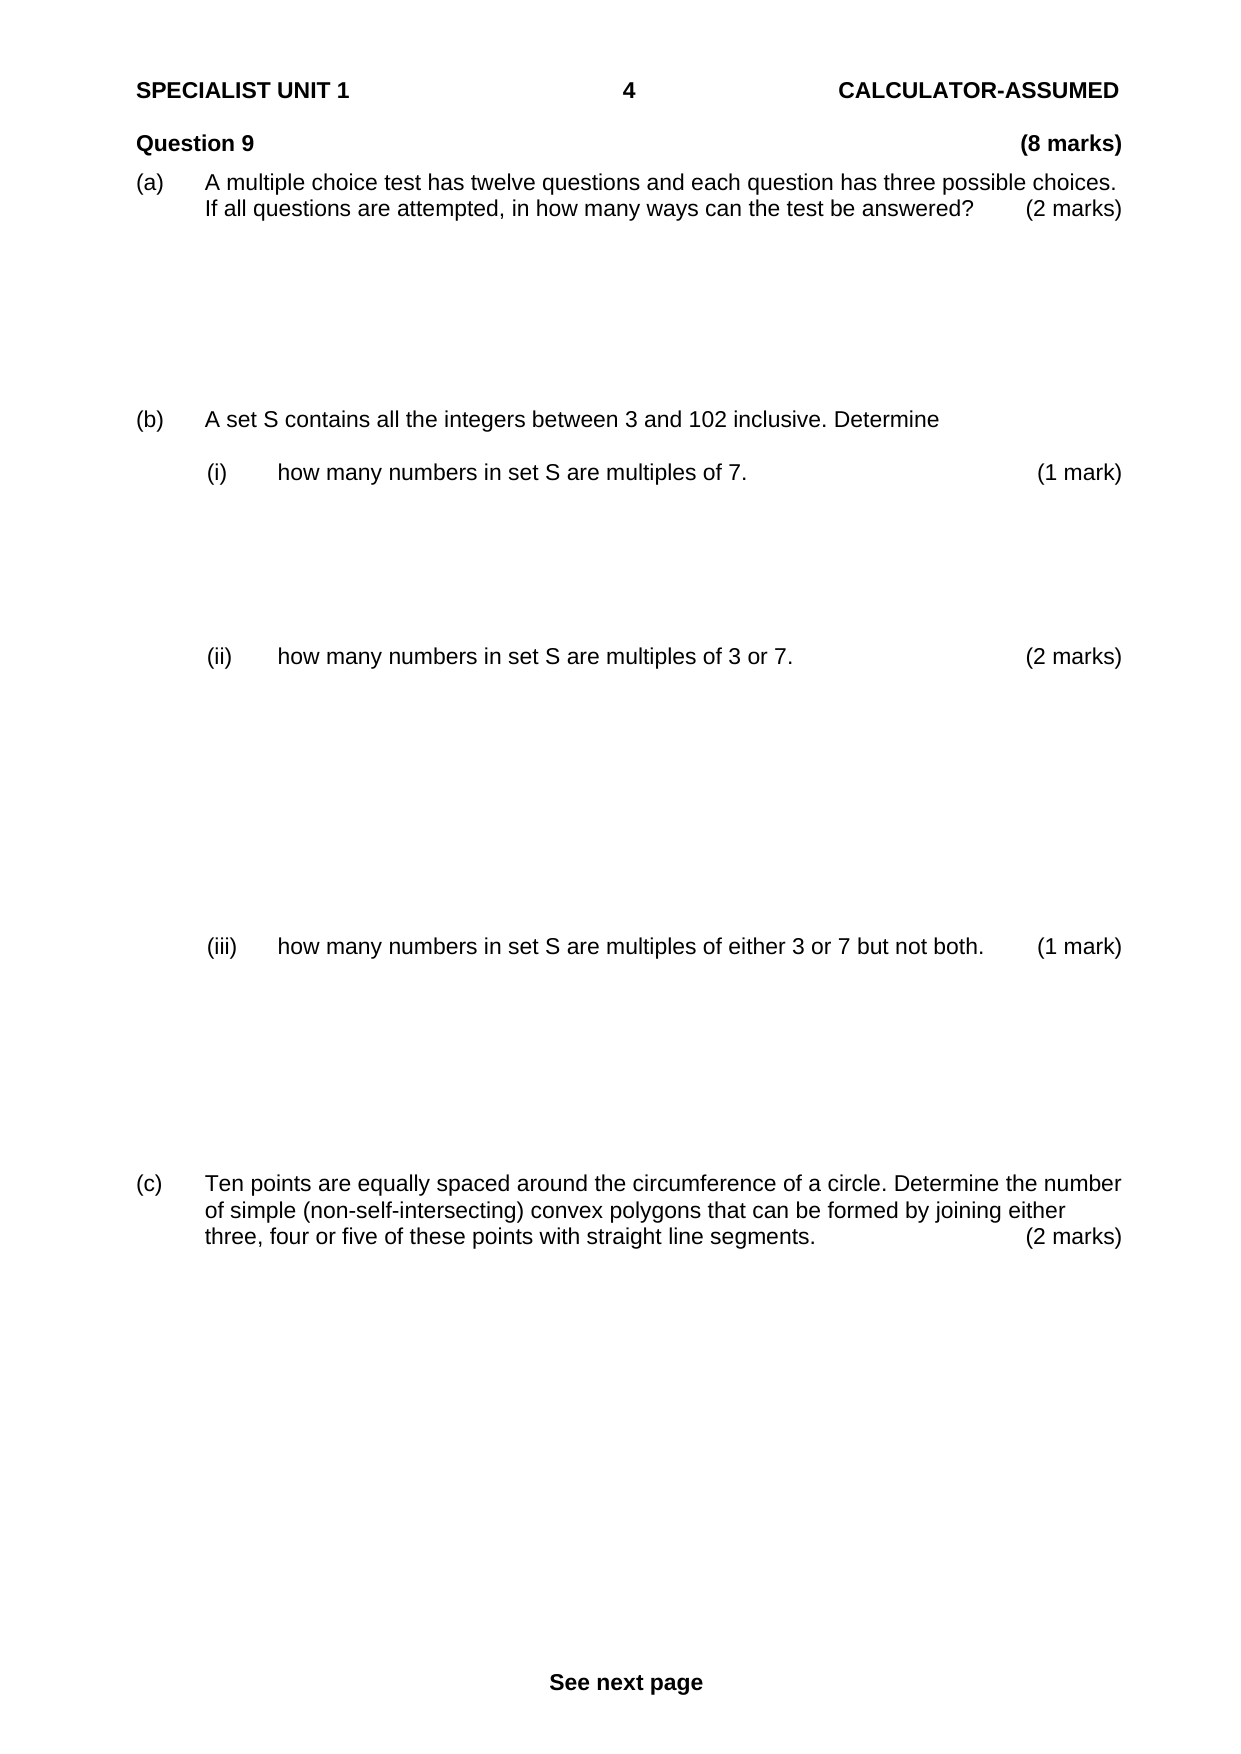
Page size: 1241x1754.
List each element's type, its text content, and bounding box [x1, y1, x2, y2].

text (a) A multiple choice test has twelve questions and each question has three possible choices. If all questions are attempted, in how many ways can the test be answered? (2 marks) [136, 169, 1122, 221]
text (ii) how many numbers in set S are multiples of 3 or 7. (2 marks) [207, 643, 1122, 669]
text (iii) how many numbers in set S are multiples of either 3 or 7 but not both. (1 mark) [207, 933, 1122, 959]
text (i) how many numbers in set S are multiples of 7. (1 mark) [207, 459, 1122, 485]
text (b) A set S contains all the integers between 3 and 102 inclusive. Determine [136, 406, 1122, 432]
text Question 9 (8 marks) [136, 130, 1122, 156]
text (c) Ten points are equally spaced around the circumference of a circle. Determine the number of simple (non-self-intersecting) convex polygons that can be formed by joining either three, four or five of these points with straight line segments. (2 marks) [136, 1170, 1122, 1249]
